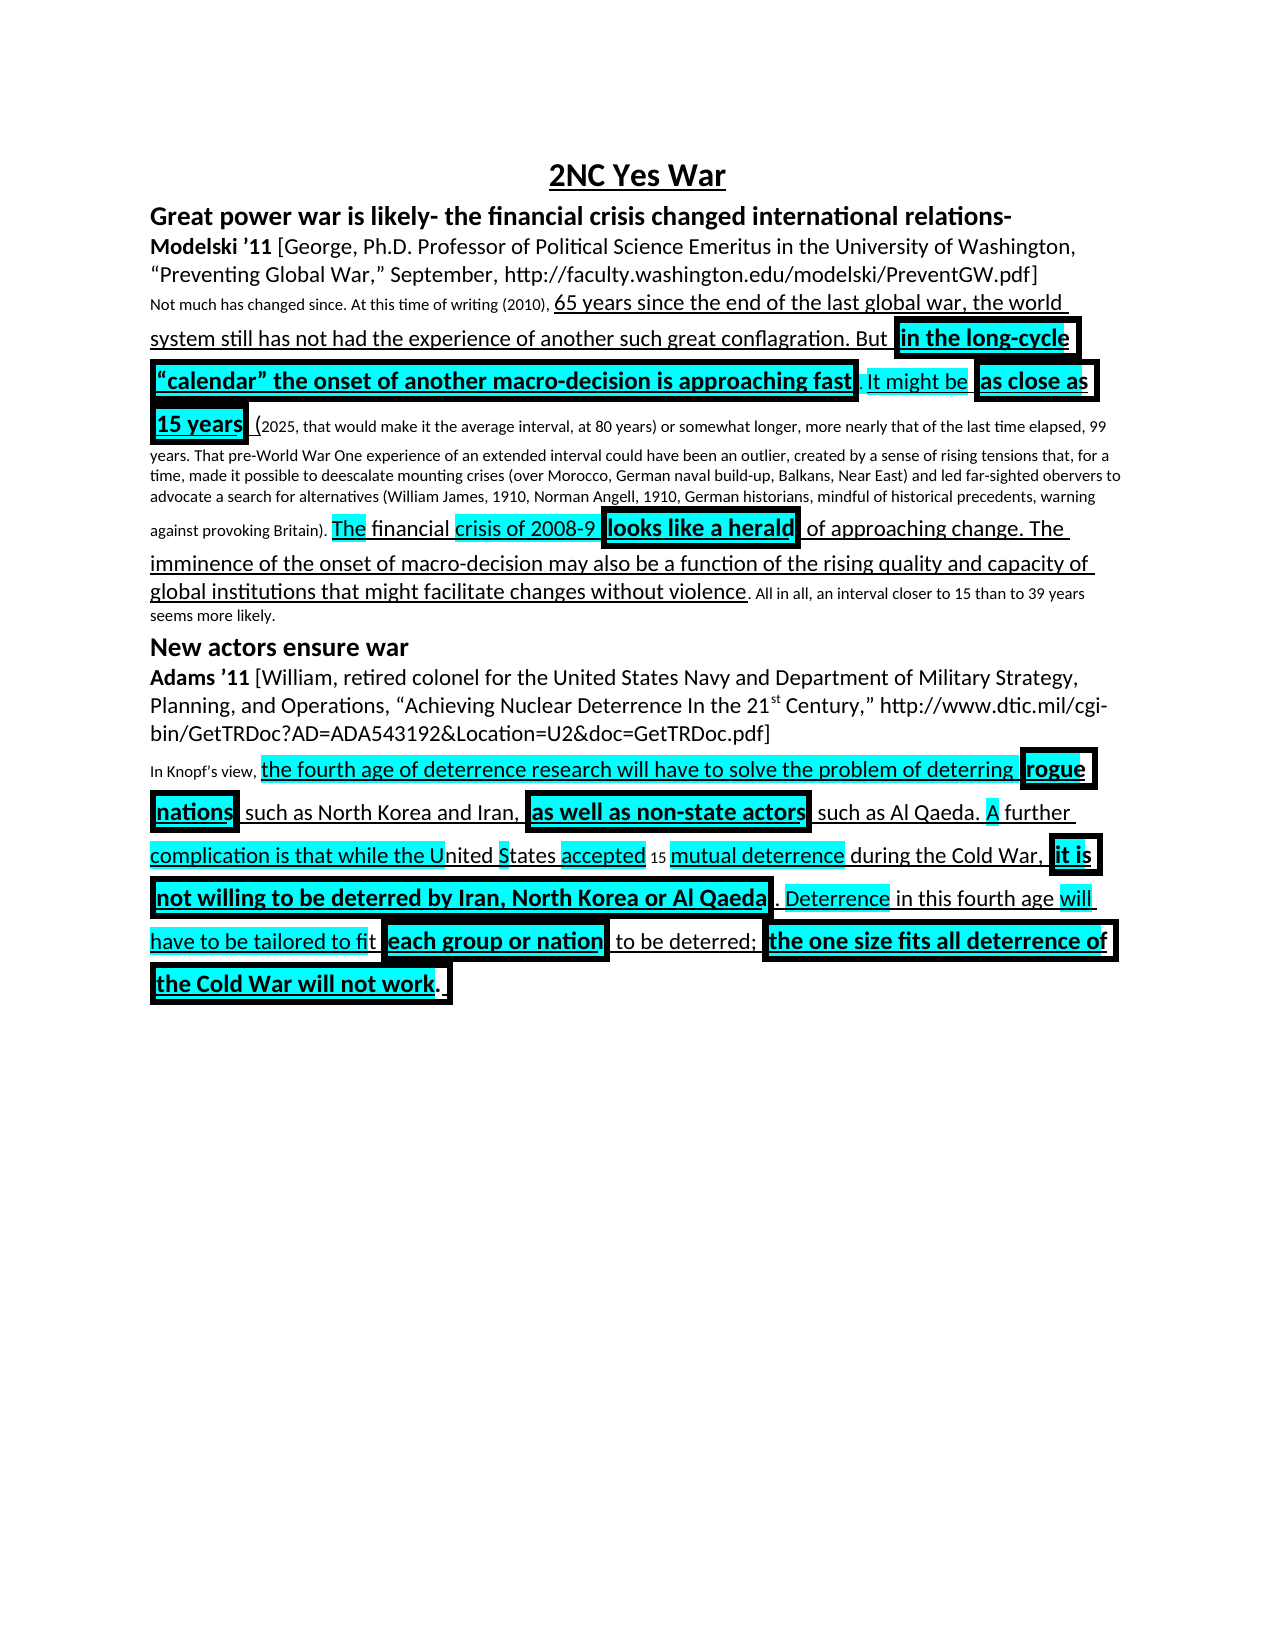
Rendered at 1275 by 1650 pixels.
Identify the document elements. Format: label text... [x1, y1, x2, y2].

subtitle Great power war is likely- the financial crisis changed international relations- [150, 199, 1125, 232]
subtitle 2NC Yes War [150, 154, 1125, 195]
text Adams ’11 [William, retired colonel for the United States Navy and Department of Military Strategy, Planning, and Operations, “Achieving Nuclear Deterrence In the 21st Century,” http://www.dtic.mil/cgi-bin/GetTRDoc?AD=ADA543192&Location=U2&doc=GetTRDoc.pdf] [150, 663, 1125, 747]
text In Knopf’s view, the fourth age of deterrence research will have to solve the problem of deterring rogue nations such as North Korea and Iran, as well as non-state actors such as Al Qaeda. A further complication is that while the United States accepted 15 mutual deterrence during the Cold War, it is not willing to be deterred by Iran, North Korea or Al Qaeda. Deterrence in this fourth age will have to be tailored to fit each group or nation to be deterred; the one size fits all deterrence of the Cold War will not work. [150, 747, 1125, 1005]
text Not much has changed since. At this time of writing (2010), 65 years since the end of the last global war, the world system still has not had the experience of another such great conflagration. But in the long-cycle “calendar” the onset of another macro-decision is approaching fast. It might be as close as 15 years (2025, that would make it the average interval, at 80 years) or somewhat longer, more nearly that of the last time elapsed, 99 years. That pre-World War One experience of an extended interval could have been an outlier, created by a sense of rising tensions that, for a time, made it possible to deescalate mounting crises (over Morocco, German naval build-up, Balkans, Near East) and led far-sighted obervers to advocate a search for alternatives (William James, 1910, Norman Angell, 1910, German historians, mindful of historical precedents, warning against provoking Britain). The financial crisis of 2008-9 looks like a herald of approaching change. The imminence of the onset of macro-decision may also be a function of the rising quality and capacity of global institutions that might facilitate changes without violence. All in all, an interval closer to 15 than to 39 years seems more likely. [150, 288, 1125, 626]
subtitle New actors ensure war [150, 630, 1125, 663]
text Modelski ’11 [George, Ph.D. Professor of Political Science Emeritus in the University of Washington, “Preventing Global War,” September, http://faculty.washington.edu/modelski/PreventGW.pdf] [150, 232, 1125, 288]
